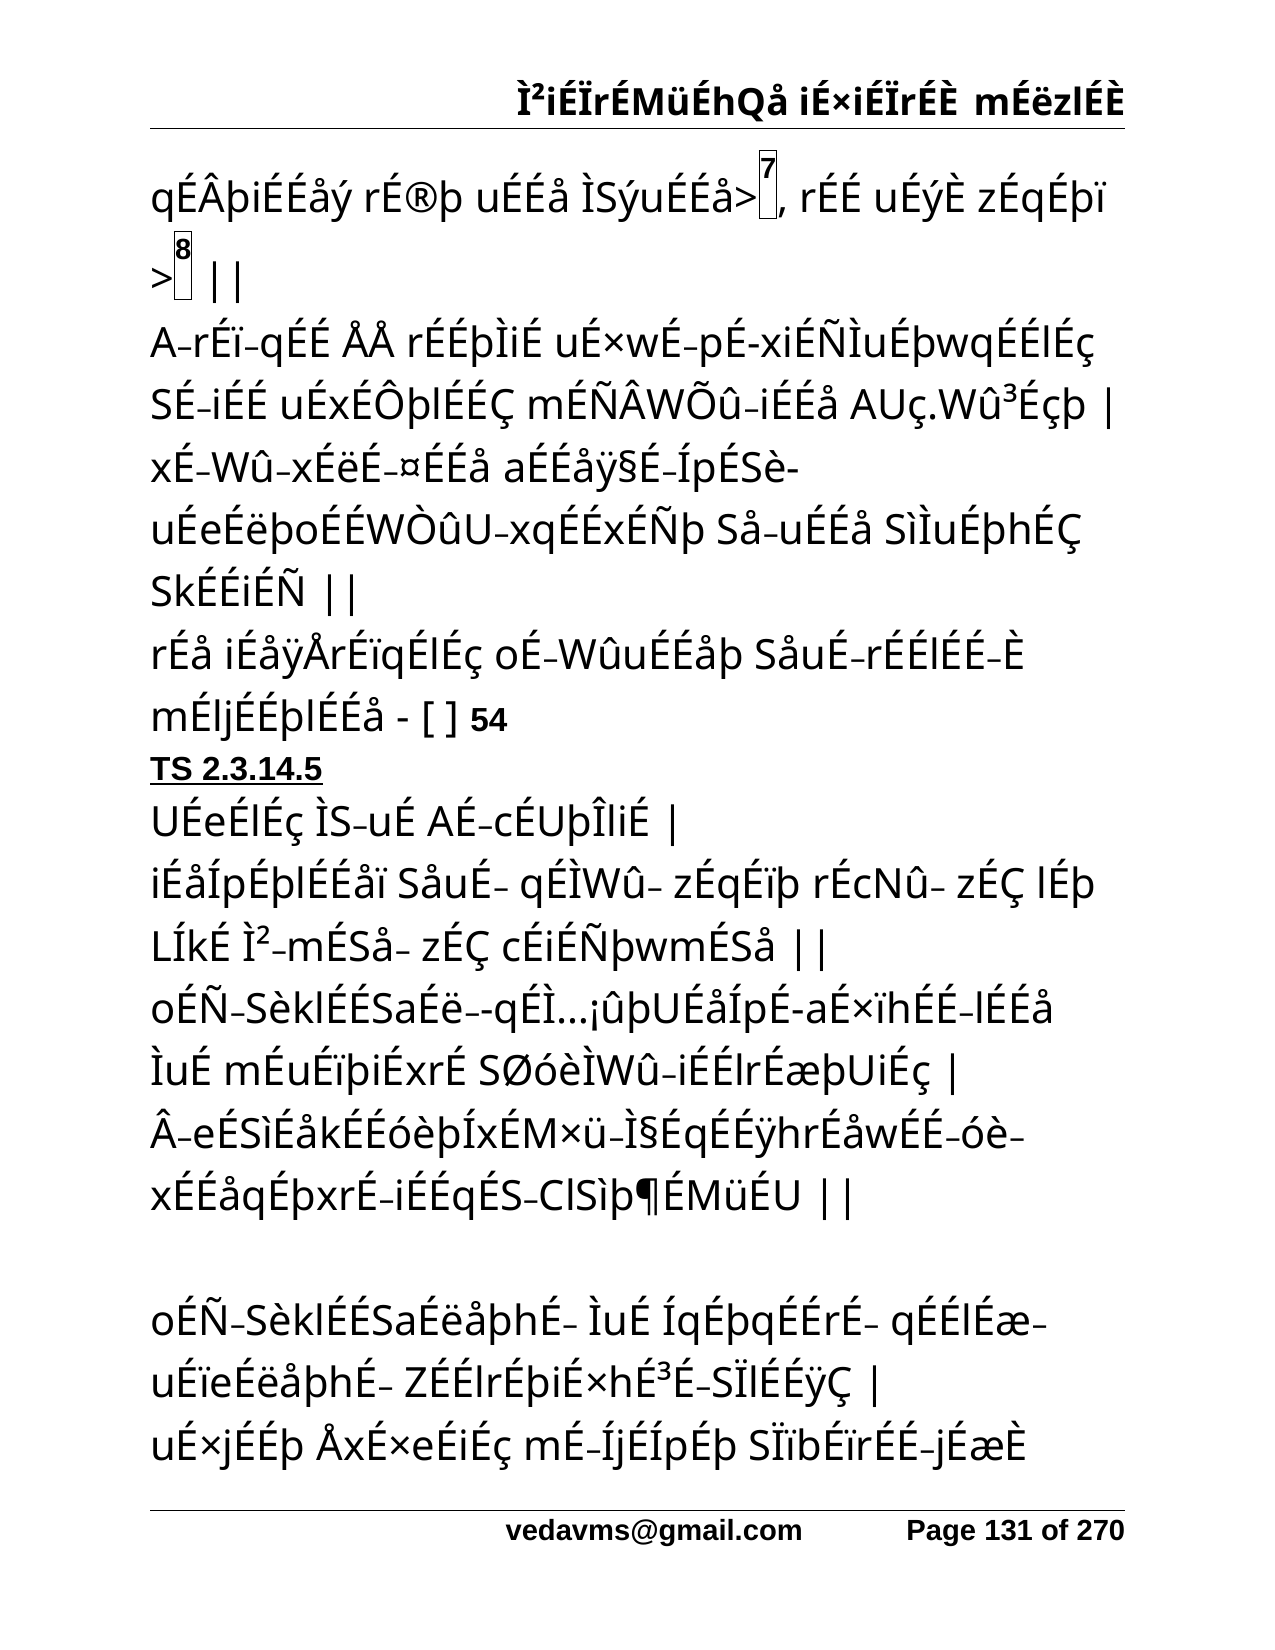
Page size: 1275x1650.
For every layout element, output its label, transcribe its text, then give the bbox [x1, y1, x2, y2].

text TS 2.3.14.5 [150, 749, 1158, 788]
text qÉÂþiÉÉåý rÉ®þ uÉÉå ÌSýuÉÉå>7, rÉÉ uÉýÈ zÉqÉþï >8 || [150, 150, 1125, 305]
text oÉÑ–SèklÉÉSaÉëåþhÉ– ÌuÉ ÍqÉþqÉÉrÉ– qÉÉlÉæ–uÉïeÉëåþhÉ– ZÉÉlrÉþiÉ×hÉ³É–SÏlÉÉÿÇ | [150, 1291, 1125, 1410]
text Â–eÉSìÉåkÉÉóèþÍxÉM×ü–Ì§ÉqÉÉÿhrÉåwÉÉ–óè–xÉÉåqÉþxrÉ–iÉÉqÉS–ClSìþ¶ÉMüÉU || [150, 1103, 1125, 1223]
text oÉÑ–SèklÉÉSaÉë–-qÉÌ…¡ûþUÉåÍpÉ-aÉ×ïhÉÉ–lÉÉå ÌuÉ mÉuÉïþiÉxrÉ SØóèÌWû–iÉÉlrÉæþUiÉç | [150, 979, 1125, 1098]
text A–rÉï–qÉÉ ÅÅ rÉÉþÌiÉ uÉ×wÉ–pÉ-xiÉÑÌuÉþwqÉÉlÉç SÉ–iÉÉ uÉxÉÔþlÉÉÇ mÉÑÂWÕû–iÉÉå AUç.Wû³Éçþ | [150, 313, 1125, 432]
text iÉåÍpÉþlÉÉåï SåuÉ– qÉÌWû– zÉqÉïþ rÉcNû– zÉÇ lÉþ LÍkÉ Ì²–mÉSå– zÉÇ cÉiÉÑþwmÉSå || [150, 854, 1125, 973]
text UÉeÉlÉç ÌS–uÉ AÉ–cÉUþÎliÉ | [150, 792, 1125, 848]
text rÉå iÉåÿÅrÉïqÉlÉç oÉ–WûuÉÉåþ SåuÉ–rÉÉlÉÉ–È mÉljÉÉþlÉÉå - [ ] 54 [150, 624, 1125, 744]
text xÉ–Wû–xÉëÉ–¤ÉÉå aÉÉåÿ§É–ÍpÉSè-uÉeÉëþoÉÉWÒûU–xqÉÉxÉÑþ Så–uÉÉå SìÌuÉþhÉÇ SkÉÉiÉÑ || [150, 437, 1125, 619]
text uÉ×jÉÉþ ÅxÉ×eÉiÉç mÉ–ÍjÉÍpÉþ SÏïbÉïrÉÉ–jÉæÈ xÉÉåqÉþxrÉ– iÉÉ qÉS– ClSìþ¶ÉMüÉU || 55 [150, 1416, 1139, 1472]
